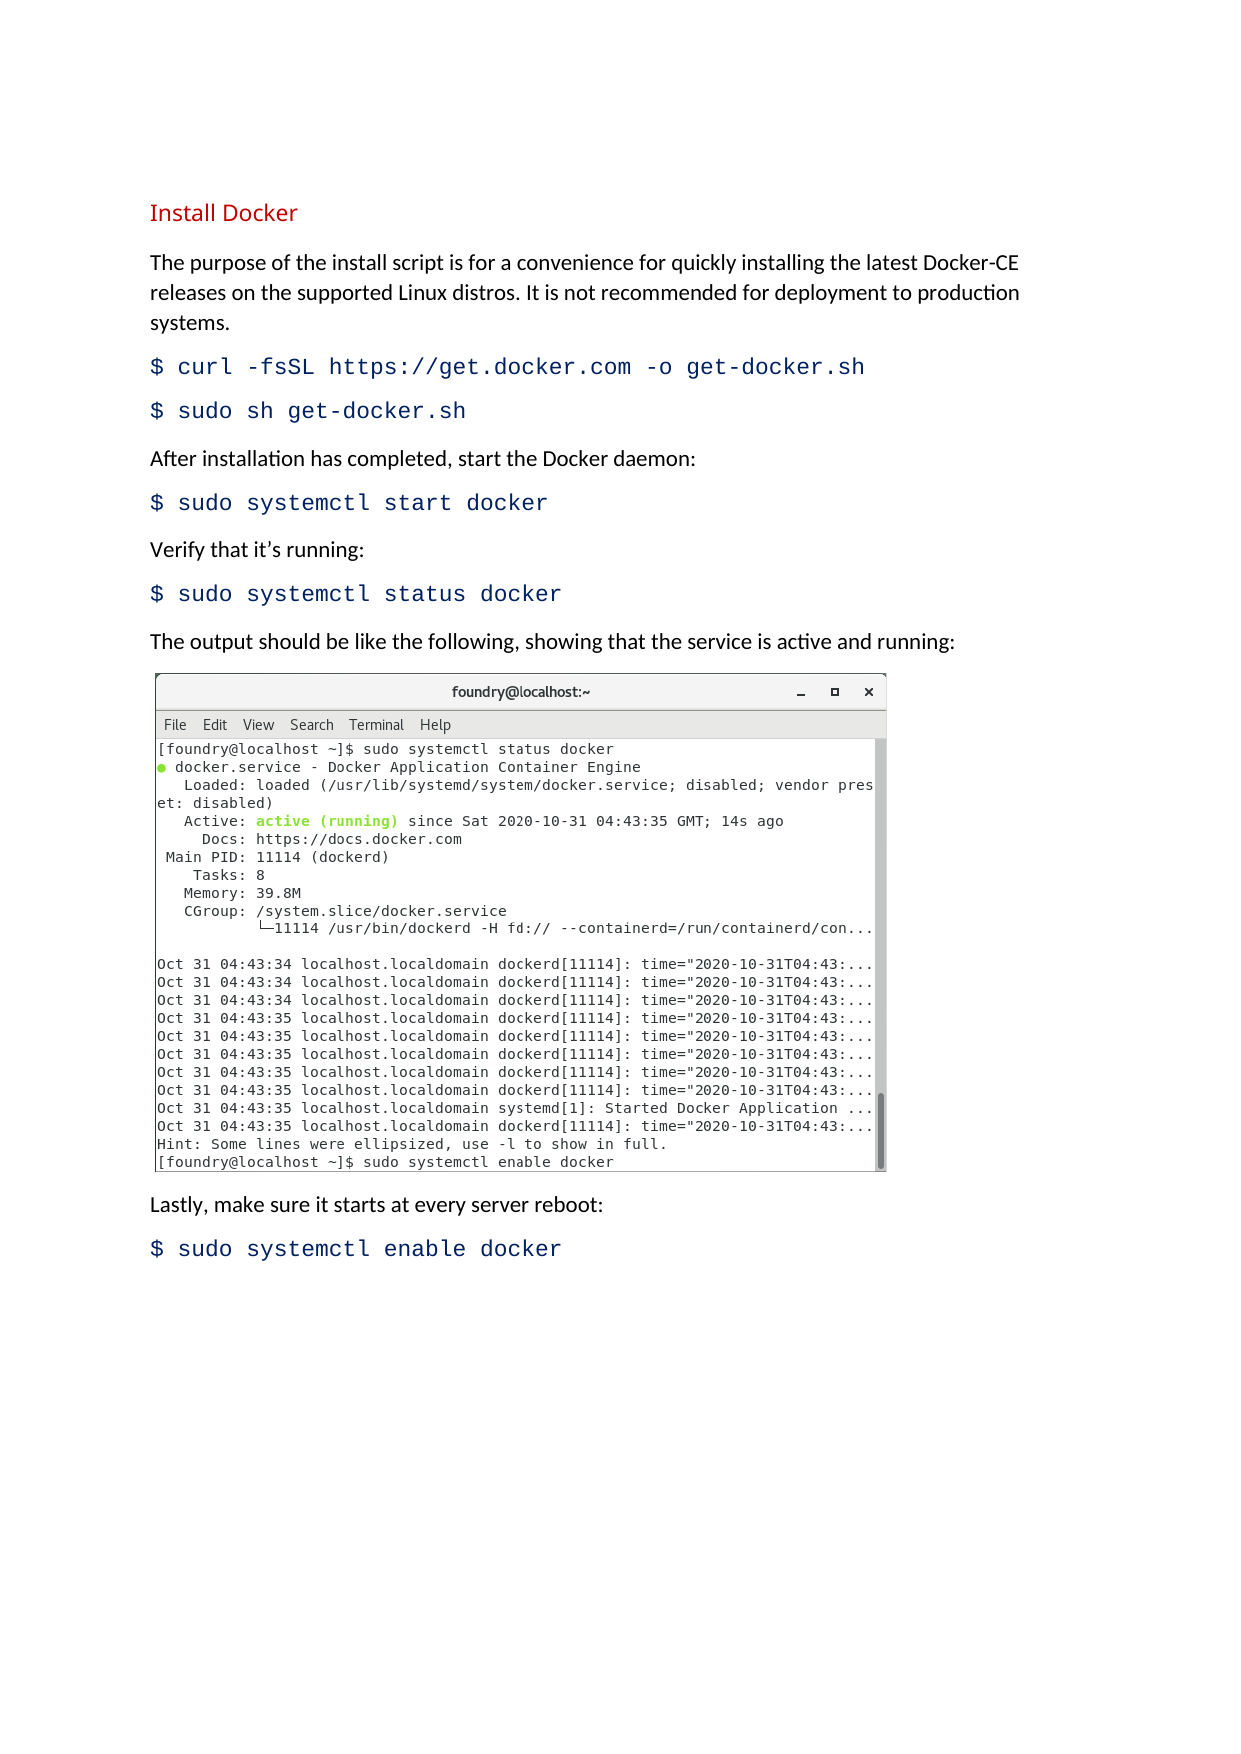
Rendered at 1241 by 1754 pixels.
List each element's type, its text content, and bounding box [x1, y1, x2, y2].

text Verify that it’s running: [150, 536, 1090, 564]
text After installation has completed, start the Docker daemon: [150, 444, 1090, 472]
text $ curl -fsSL https://get.docker.com -o get-docker.sh [150, 355, 1090, 381]
text $ sudo systemctl enable docker [150, 1237, 1090, 1263]
text The output should be like the following, showing that the service is active and running: [150, 627, 1090, 655]
text Lastly, make sure it starts at every server reboot: [150, 1191, 1090, 1219]
text $ sudo systemctl start docker [150, 491, 1090, 517]
text $ sudo sh get-docker.sh [150, 399, 1090, 426]
picture [155, 673, 887, 1172]
text Install Docker [150, 197, 1090, 228]
text $ sudo systemctl status docker [150, 582, 1090, 608]
text The purpose of the install script is for a convenience for quickly installing the latest Docker-CE releases on the supported Linux distros. It is not recommended for deployment to production systems. [150, 248, 1090, 336]
